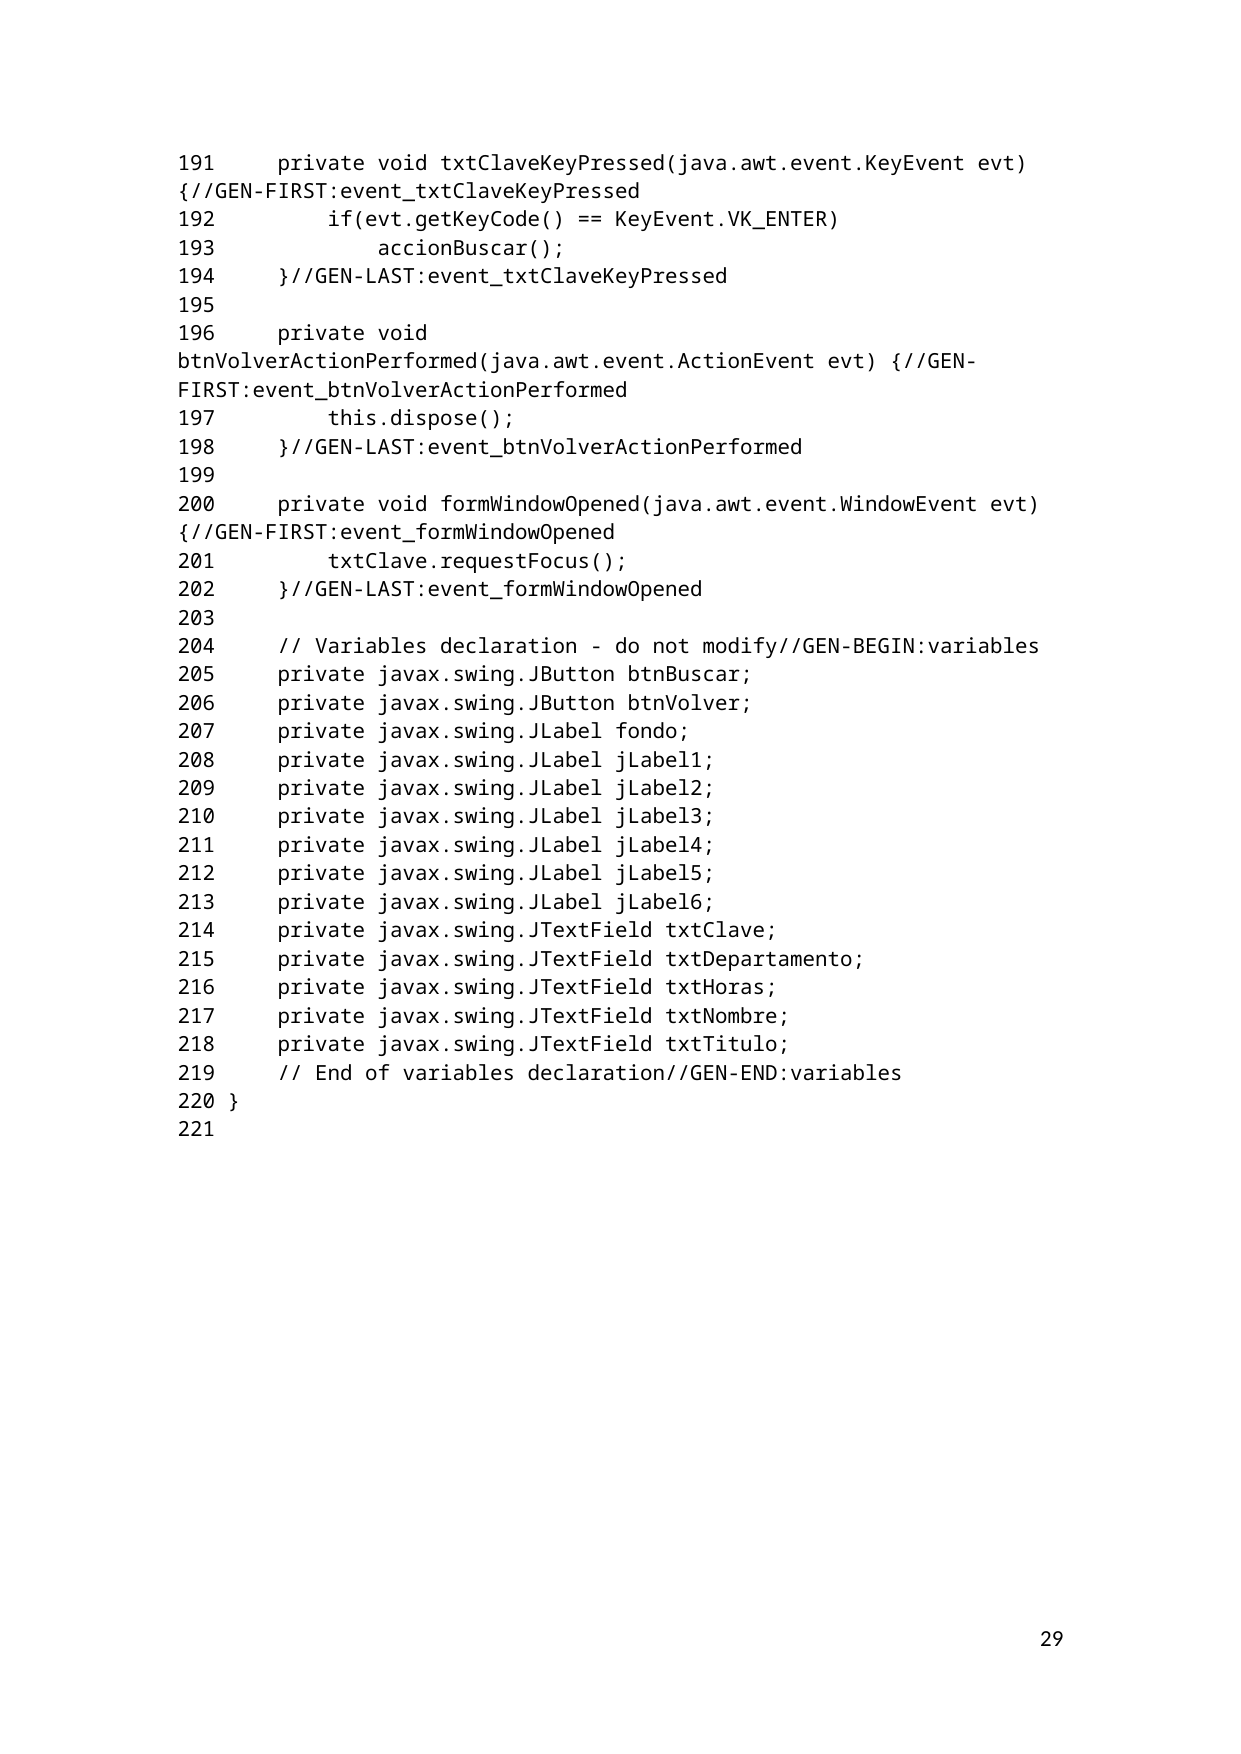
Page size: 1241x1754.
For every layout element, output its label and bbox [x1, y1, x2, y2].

text [177, 148, 1063, 1143]
